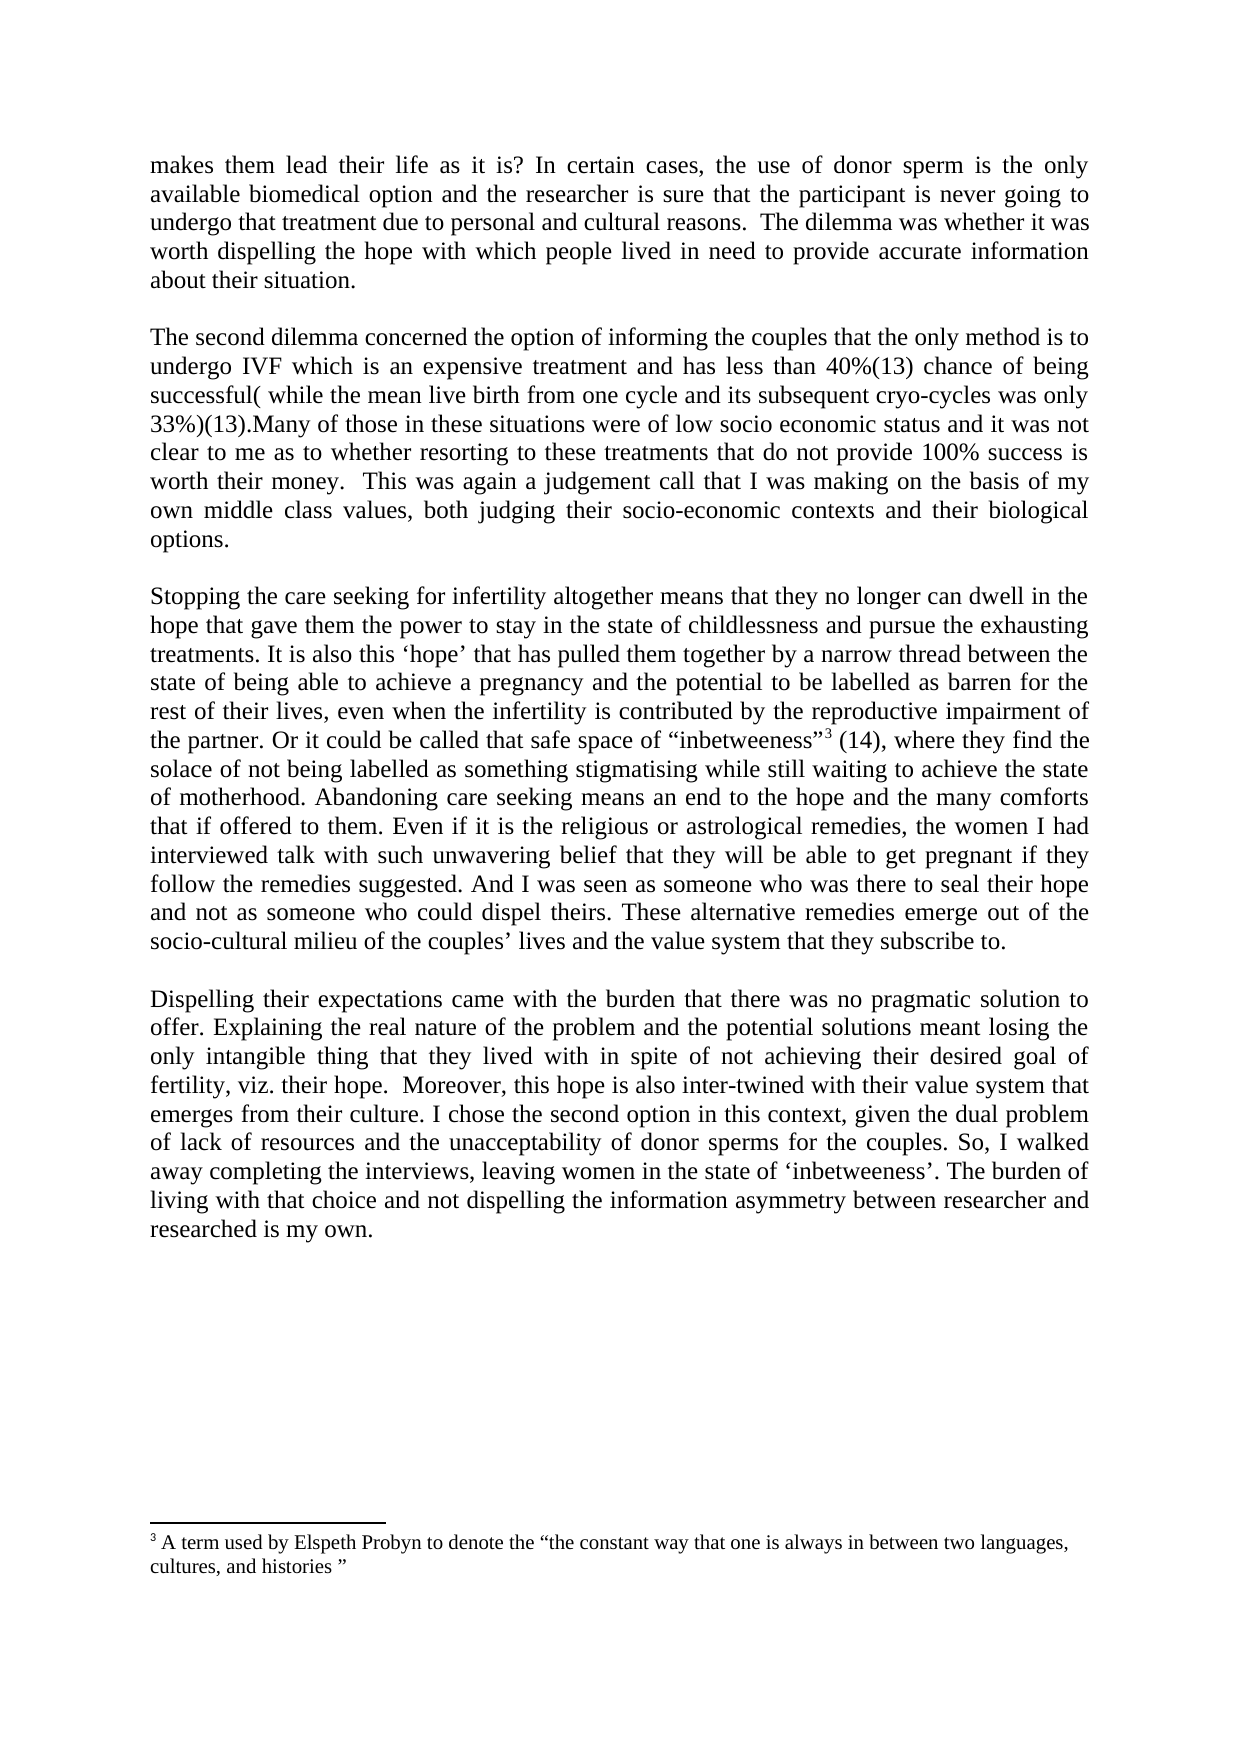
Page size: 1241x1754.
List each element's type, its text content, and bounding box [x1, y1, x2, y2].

text Dispelling their expectations came with the burden that there was no pragmatic solution to offer. Explaining the real nature of the problem and the potential solutions meant losing the only intangible thing that they lived with in spite of not achieving their desired goal of fertility, viz. their hope. Moreover, this hope is also inter-twined with their value system that emerges from their culture. I chose the second option in this context, given the dual problem of lack of resources and the unacceptability of donor sperms for the couples. So, I walked away completing the interviews, leaving women in the state of ‘inbetweeness’. The burden of living with that choice and not dispelling the information asymmetry between researcher and researched is my own. [150, 984, 1090, 1242]
text Stopping the care seeking for infertility altogether means that they no longer can dwell in the hope that gave them the power to stay in the state of childlessness and pursue the exhausting treatments. It is also this ‘hope’ that has pulled them together by a narrow thread between the state of being able to achieve a pregnancy and the potential to be labelled as barren for the rest of their lives, even when the infertility is contributed by the reproductive impairment of the partner. Or it could be called that safe space of “inbetweeness” (14), where they find the solace of not being labelled as something stigmatising while still waiting to achieve the state of motherhood. Abandoning care seeking means an end to the hope and the many comforts that if offered to them. Even if it is the religious or astrological remedies, the women I had interviewed talk with such unwavering belief that they will be able to get pregnant if they follow the remedies suggested. And I was seen as someone who was there to seal their hope and not as someone who could dispel theirs. These alternative remedies emerge out of the socio-cultural milieu of the couples’ lives and the value system that they subscribe to. [150, 581, 1090, 955]
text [150, 150, 1090, 294]
text The second dilemma concerned the option of informing the couples that the only method is to undergo IVF which is an expensive treatment and has less than 40%(13) chance of being successful( while the mean live birth from one cycle and its subsequent cryo-cycles was only 33%)(13).Many of those in these situations were of low socio economic status and it was not clear to me as to whether resorting to these treatments that do not provide 100% success is worth their money. This was again a judgement call that I was making on the basis of my own middle class values, both judging their socio-economic contexts and their biological options. [150, 322, 1090, 552]
